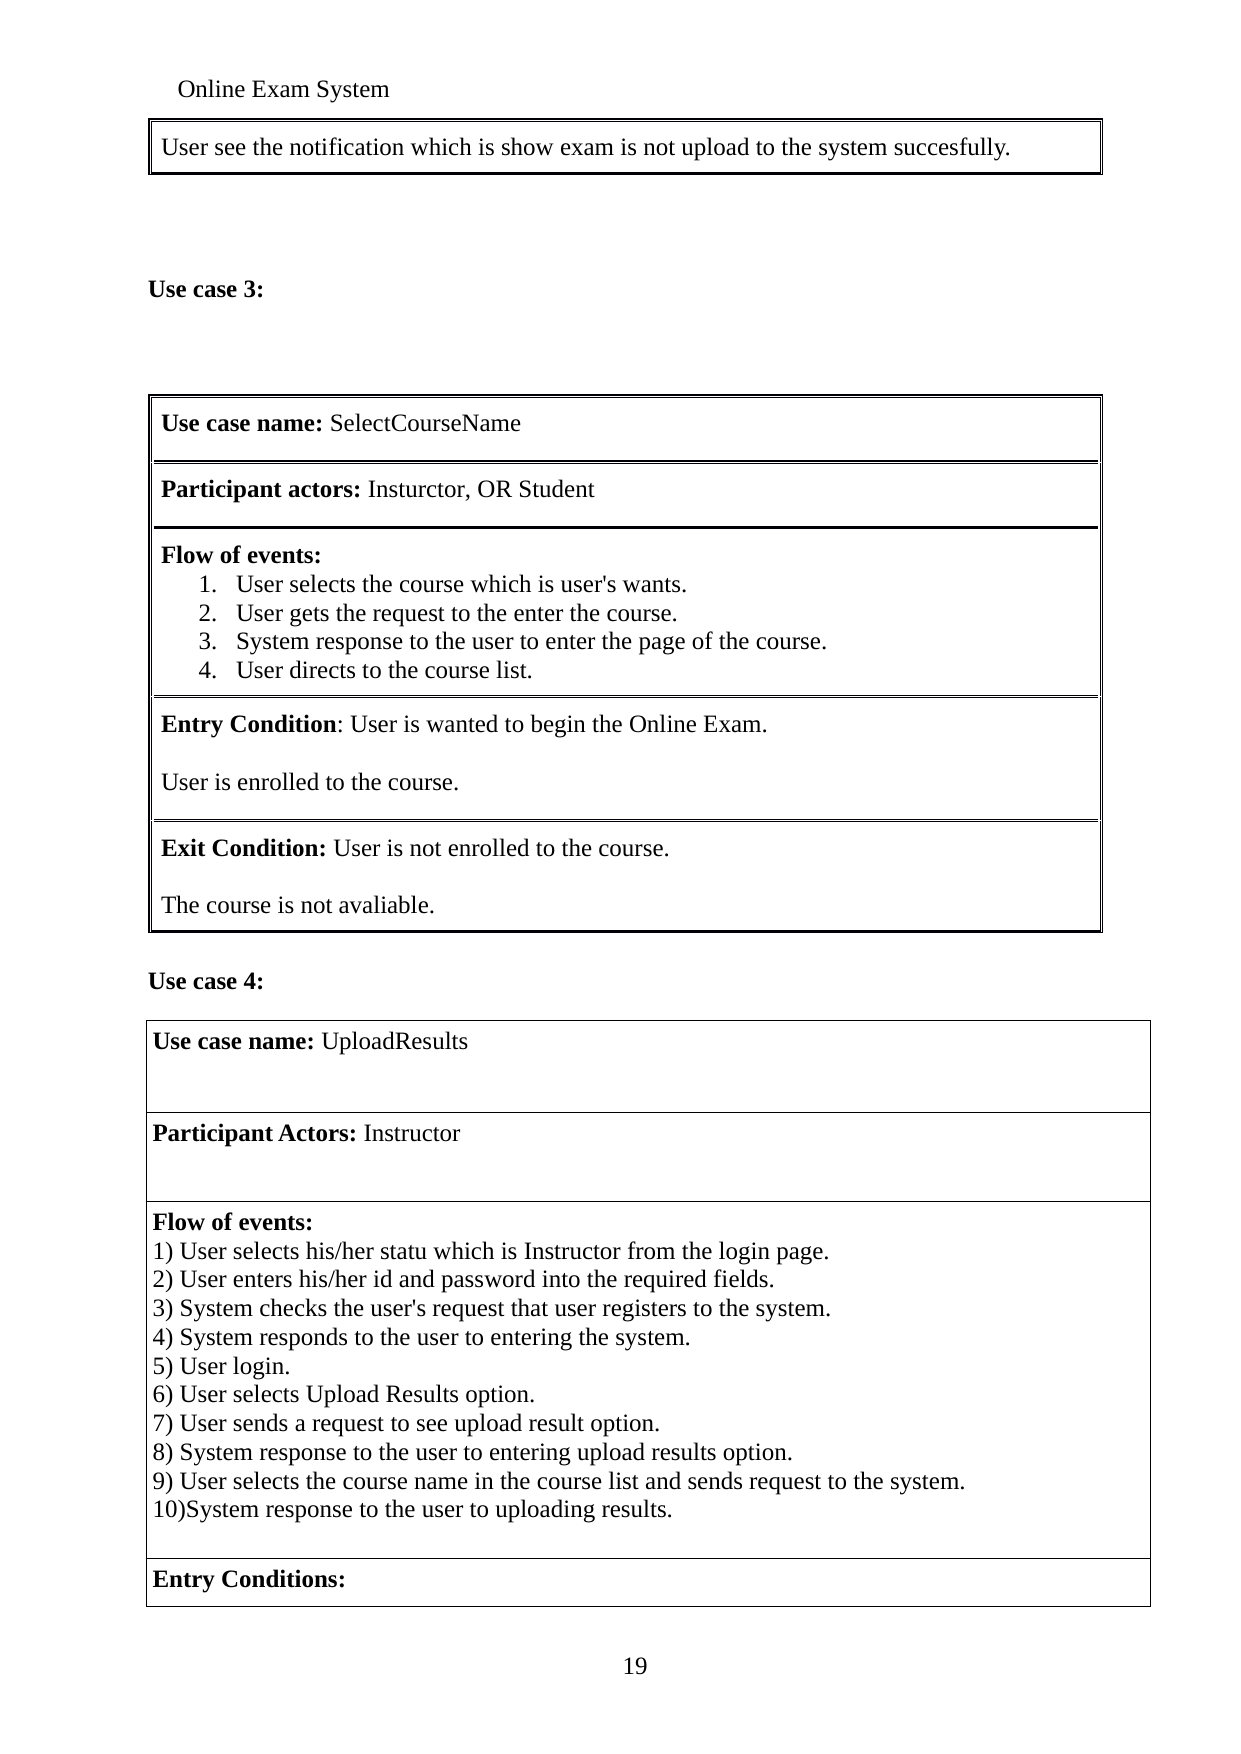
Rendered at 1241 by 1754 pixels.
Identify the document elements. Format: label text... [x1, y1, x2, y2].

table_cell Participant Actors: Instructor [147, 1113, 1150, 1201]
text Use case 4: [148, 966, 1093, 995]
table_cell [147, 1559, 1150, 1606]
text Use case 3: [148, 274, 1093, 303]
table_header Use case name: SelectCourseName [152, 398, 1100, 460]
table_cell Participant actors: Insturctor, OR Student [152, 460, 1100, 526]
table_cell Exit Condition: User is not enrolled to the course. The course is not avaliable. [152, 819, 1100, 930]
table_cell Flow of events: 1) User selects his/her statu which is Instructor from the login page. 2) User enters his/her id and password into the required fields. 3) System checks the user's request that user registers to the system. 4) System responds to the user to entering the system. 5) User login. 6) User selects Upload Results option. 7) User sends a request to see upload result option. 8) System response to the user to entering upload results option. 9) User selects the course name in the course list and sends request to the system. 10)System response to the user to uploading results. [147, 1202, 1150, 1558]
table_cell Entry Condition: User is wanted to begin the Online Exam. User is enrolled to the course. [150, 695, 1101, 818]
table_cell Flow of events: User selects the course which is user's wants. User gets the request to the enter the course. System response to the user to enter the page of the course. User directs to the course list. [152, 526, 1100, 695]
table_header Use case name: UploadResults [147, 1021, 1150, 1112]
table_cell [152, 122, 1100, 172]
